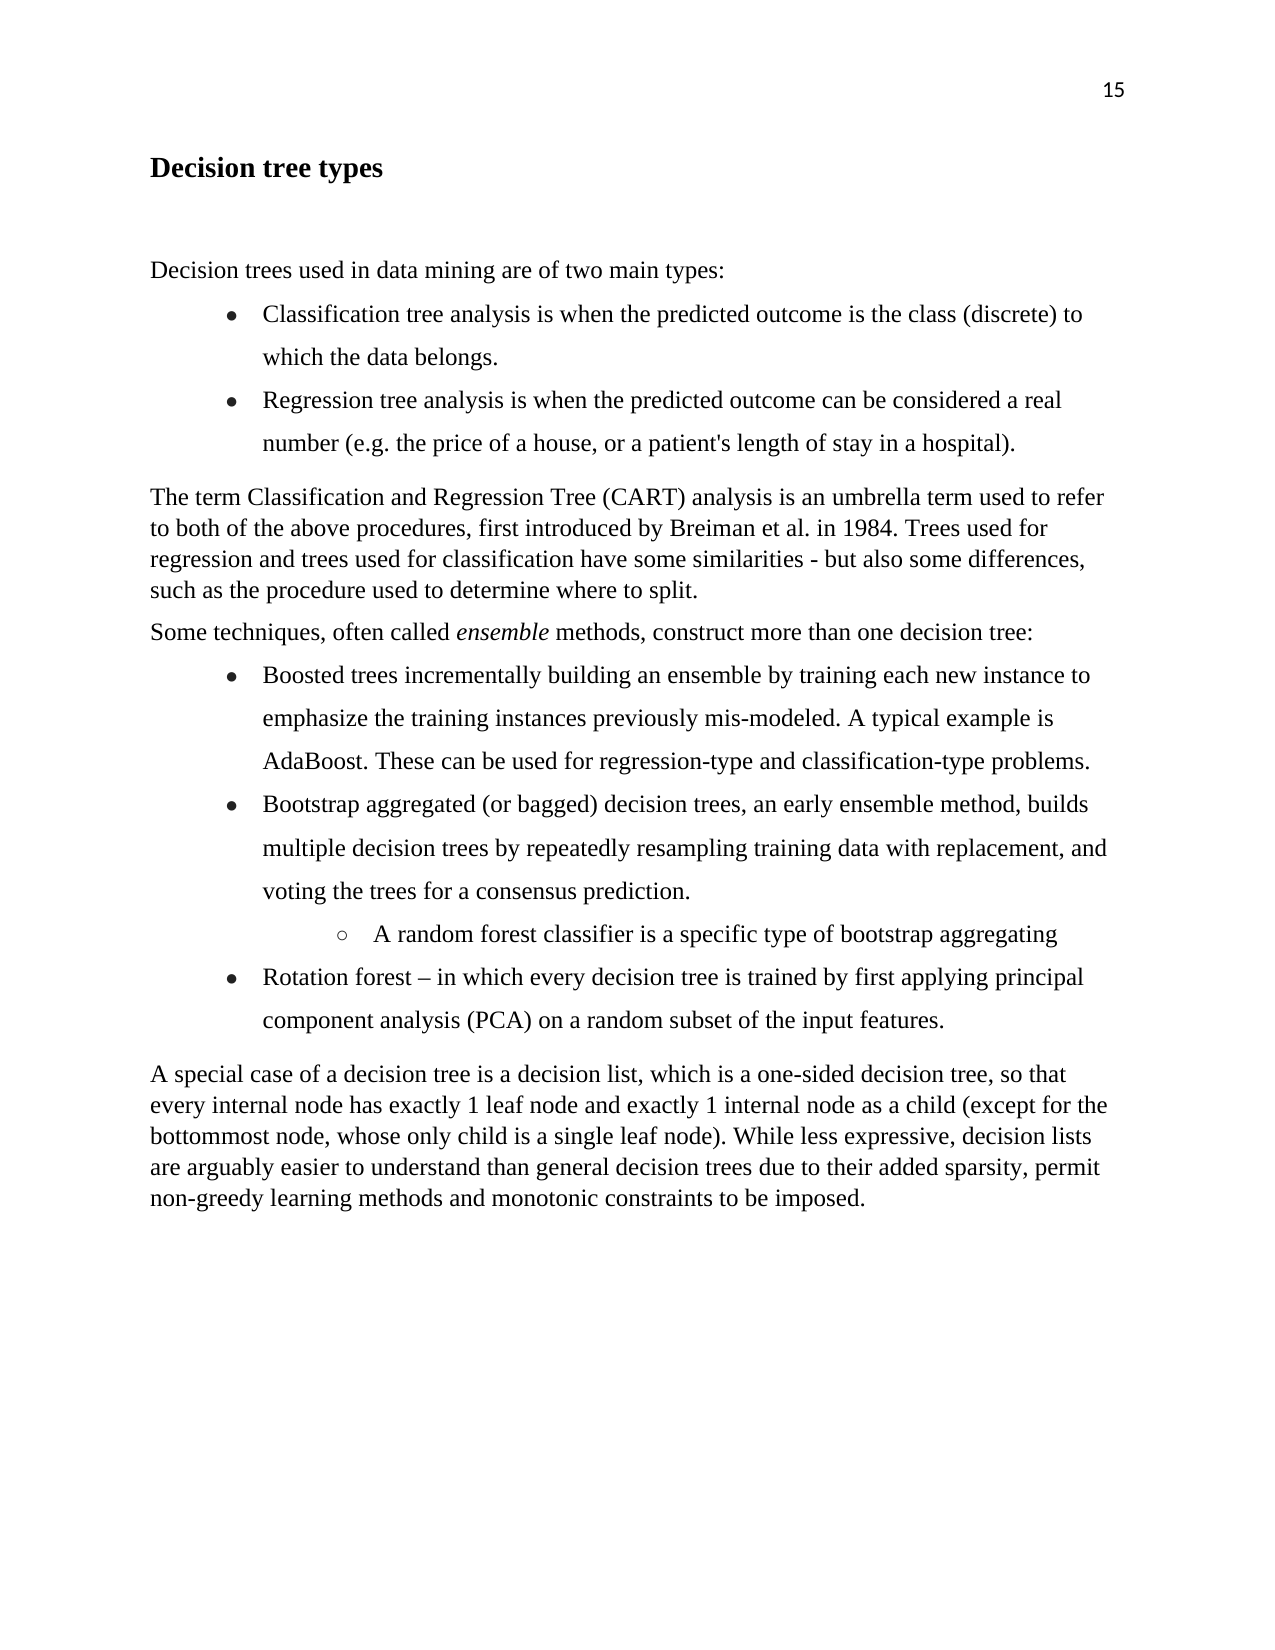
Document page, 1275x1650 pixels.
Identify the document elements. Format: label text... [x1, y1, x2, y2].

text Decision trees used in data mining are of two main types: [150, 256, 1125, 284]
text Decision tree types [150, 150, 1125, 183]
text Some techniques, often called ensemble methods, construct more than one decision tree: [150, 617, 1125, 645]
list Rotation forest – in which every decision tree is trained by first applying principal component analysis (PCA) on a random subset of the input features. [225, 962, 1125, 1034]
text The term Classification and Regression Tree (CART) analysis is an umbrella term used to refer to both of the above procedures, first introduced by Breiman et al. in 1984. Trees used for regression and trees used for classification have some similarities - but also some differences, such as the procedure used to determine where to split. [150, 482, 1125, 604]
text A special case of a decision tree is a decision list, which is a one-sided decision tree, so that every internal node has exactly 1 leaf node and exactly 1 internal node as a child (except for the bottommost node, whose only child is a single leaf node). While less expressive, decision lists are arguably easier to understand than general decision trees due to their added sparsity, permit non-greedy learning methods and monotonic constraints to be imposed. [150, 1059, 1125, 1212]
list A random forest classifier is a specific type of bootstrap aggregating [335, 919, 1125, 948]
list Bootstrap aggregated (or bagged) decision trees, an early ensemble method, builds multiple decision trees by repeatedly resampling training data with replacement, and voting the trees for a consensus prediction. [225, 789, 1125, 904]
list Classification tree analysis is when the predicted outcome is the class (discrete) to which the data belongs. [225, 299, 1125, 371]
list Boosted trees incrementally building an ensemble by training each new instance to emphasize the training instances previously mis-modeled. A typical example is AdaBoost. These can be used for regression-type and classification-type problems. [225, 660, 1125, 775]
list Regression tree analysis is when the predicted outcome can be considered a real number (e.g. the price of a house, or a patient's length of stay in a hospital). [225, 385, 1125, 457]
